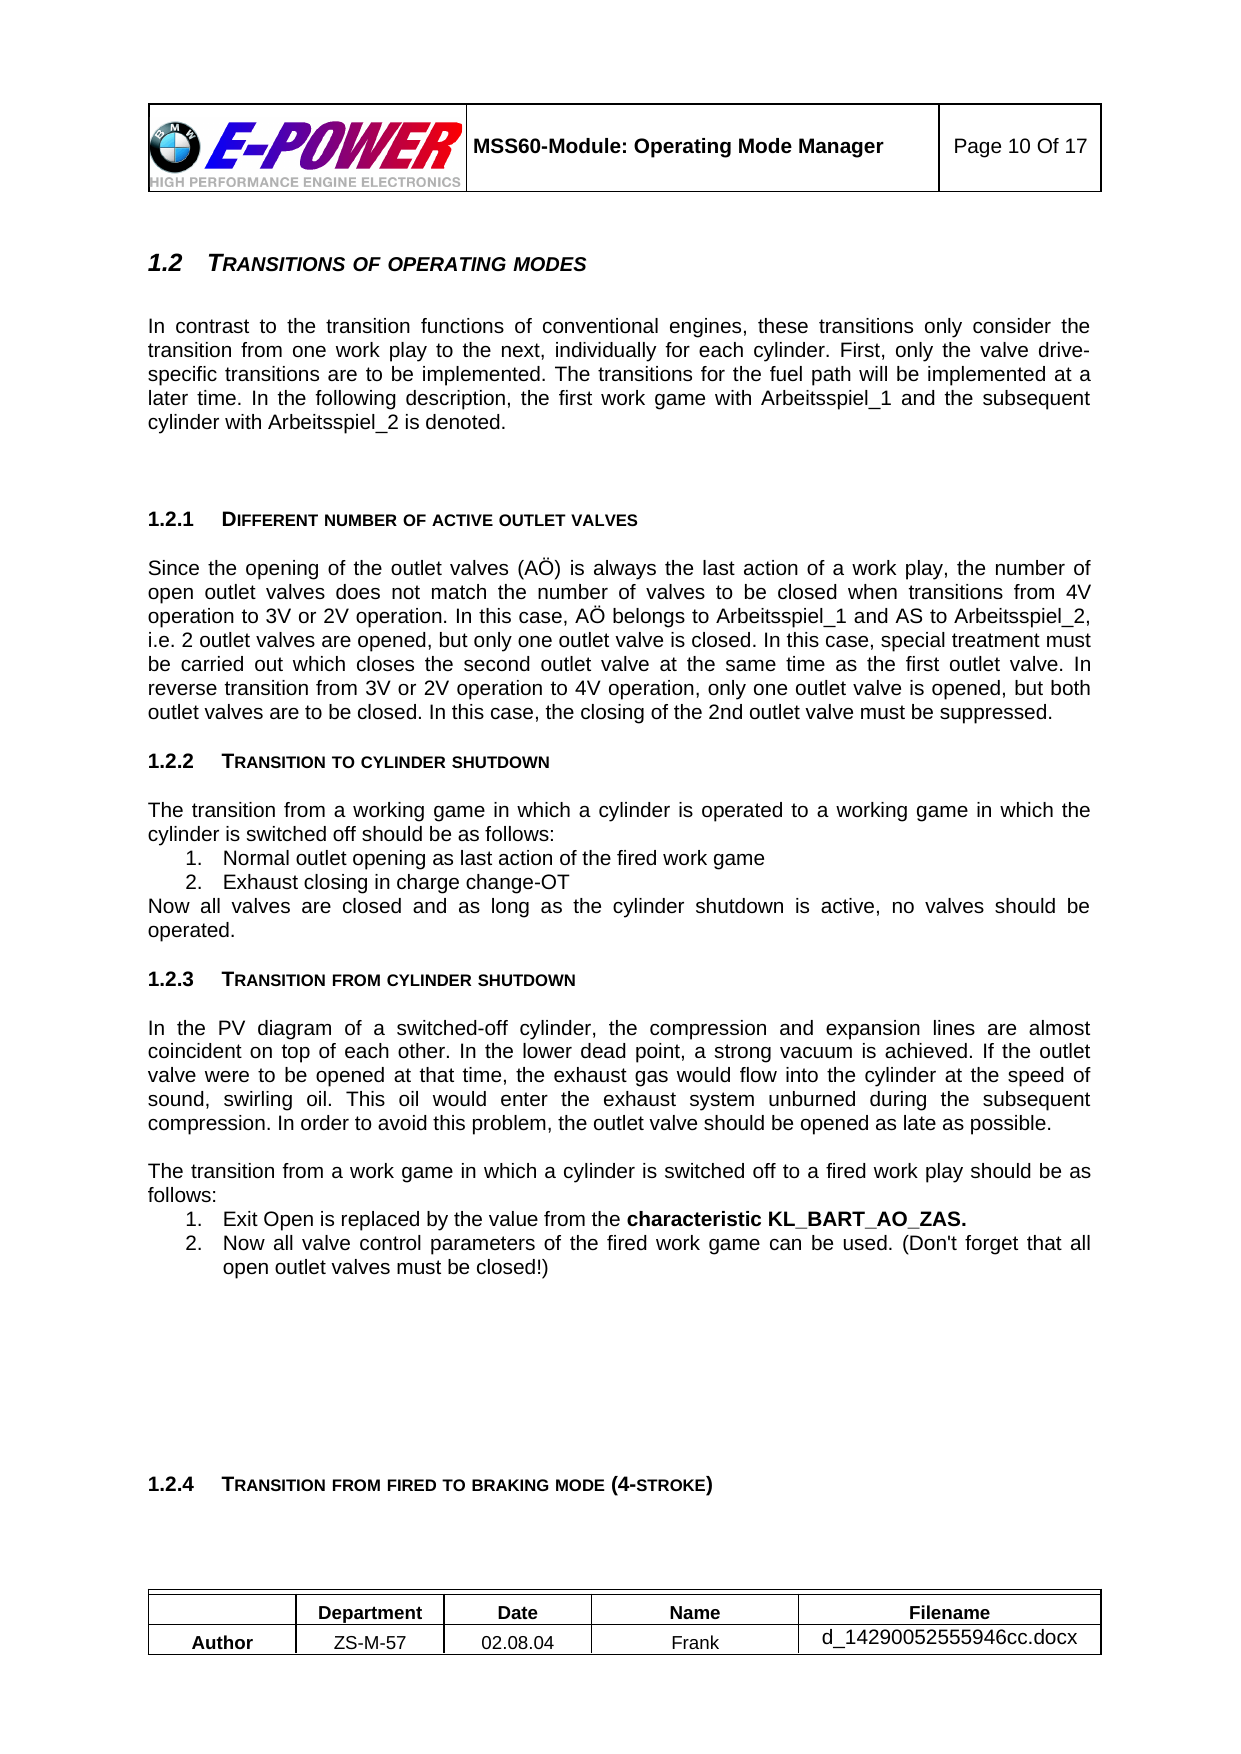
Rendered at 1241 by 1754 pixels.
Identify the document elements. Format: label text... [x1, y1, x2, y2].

text The transition from a work game in which a cylinder is switched off to a fired work play should be as follows: [148, 1159, 1092, 1207]
text Now all valves are closed and as long as the cylinder shutdown is active, no valves should be operated. [148, 893, 1092, 941]
list Normal outlet opening as last action of the fired work game [185, 846, 1092, 869]
text The transition from a working game in which a cylinder is operated to a working game in which the cylinder is switched off should be as follows: [148, 798, 1092, 846]
text Since the opening of the outlet valves (AÖ) is always the last action of a work play, the number of open outlet valves does not match the number of valves to be closed when transitions from 4V operation to 3V or 2V operation. In this case, AÖ belongs to Arbeitsspiel_1 and AS to Arbeitsspiel_2, i.e. 2 outlet valves are opened, but only one outlet valve is closed. In this case, special treatment must be carried out which closes the second outlet valve at the same time as the first outlet valve. In reverse transition from 3V or 2V operation to 4V operation, only one outlet valve is opened, but both outlet valves are to be closed. In this case, the closing of the 2nd outlet valve must be suppressed. [148, 556, 1092, 724]
text In contrast to the transition functions of conventional engines, these transitions only consider the transition from one work play to the next, individually for each cylinder. First, only the valve drive-specific transitions are to be implemented. The transitions for the fuel path will be implemented at a later time. In the following description, the first work game with Arbeitsspiel_1 and the subsequent cylinder with Arbeitsspiel_2 is denoted. [148, 314, 1092, 434]
list Exit Open is replaced by the value from the characteristic KL_BART_AO_ZAS. [185, 1207, 1092, 1231]
subtitle Transition from fired to braking mode (4-stroke) [148, 1472, 1092, 1496]
picture [149, 117, 463, 187]
list Exhaust closing in charge change-OT [185, 869, 1092, 893]
text In the PV diagram of a switched-off cylinder, the compression and expansion lines are almost coincident on top of each other. In the lower dead point, a strong vacuum is achieved. If the outlet valve were to be opened at that time, the exhaust gas would flow into the cylinder at the speed of sound, swirling oil. This oil would enter the exhaust system unburned during the subsequent compression. In order to avoid this problem, the outlet valve should be opened as late as possible. [148, 1015, 1092, 1135]
subtitle Transition from cylinder shutdown [148, 966, 1092, 990]
list Now all valve control parameters of the fired work game can be used. (Don't forget that all open outlet valves must be closed!) [185, 1231, 1092, 1279]
subtitle Transitions of operating modes [148, 248, 1092, 277]
subtitle Transition to cylinder shutdown [148, 749, 1092, 773]
subtitle Different number of active outlet valves [148, 507, 1092, 531]
